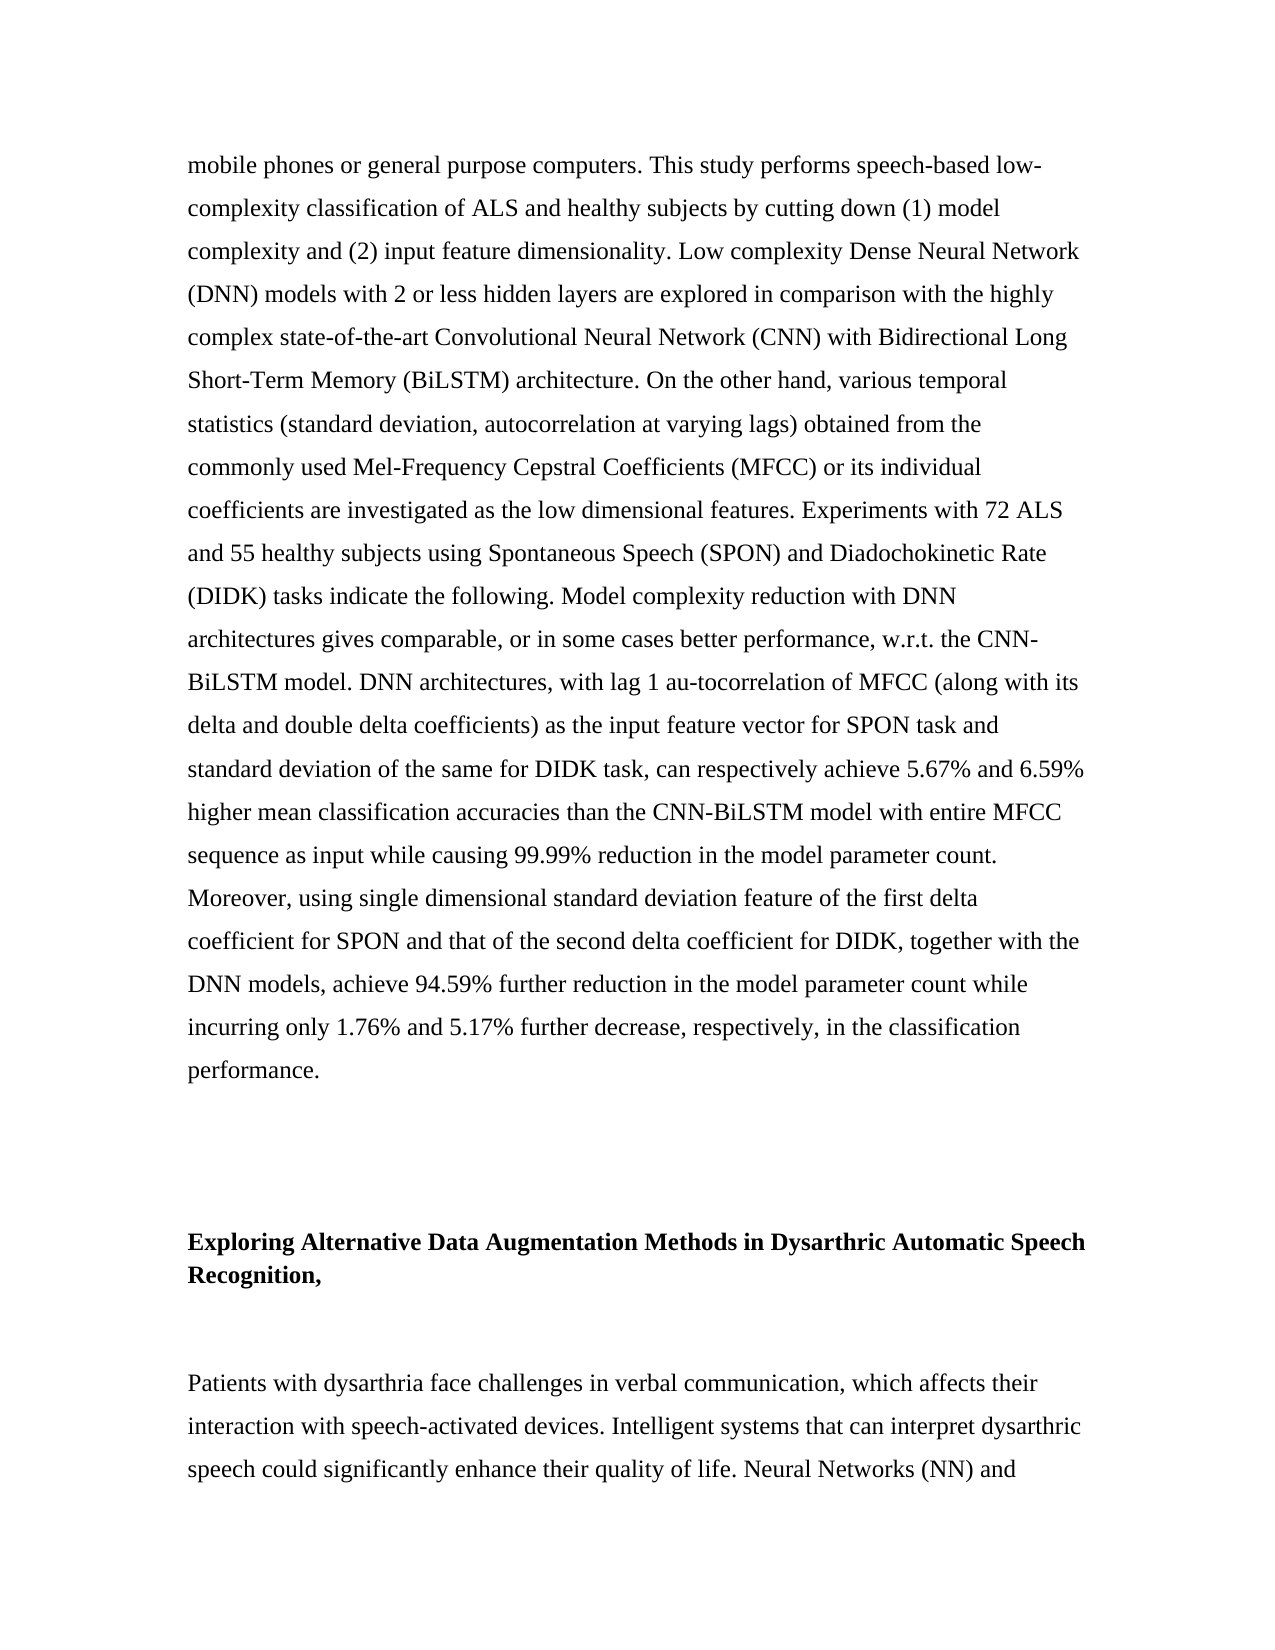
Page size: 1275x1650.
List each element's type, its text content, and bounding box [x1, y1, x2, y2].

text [187, 150, 1087, 1084]
text Exploring Alternative Data Augmentation Methods in Dysarthric Automatic Speech Recognition, [187, 1227, 1087, 1289]
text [187, 1368, 1087, 1483]
